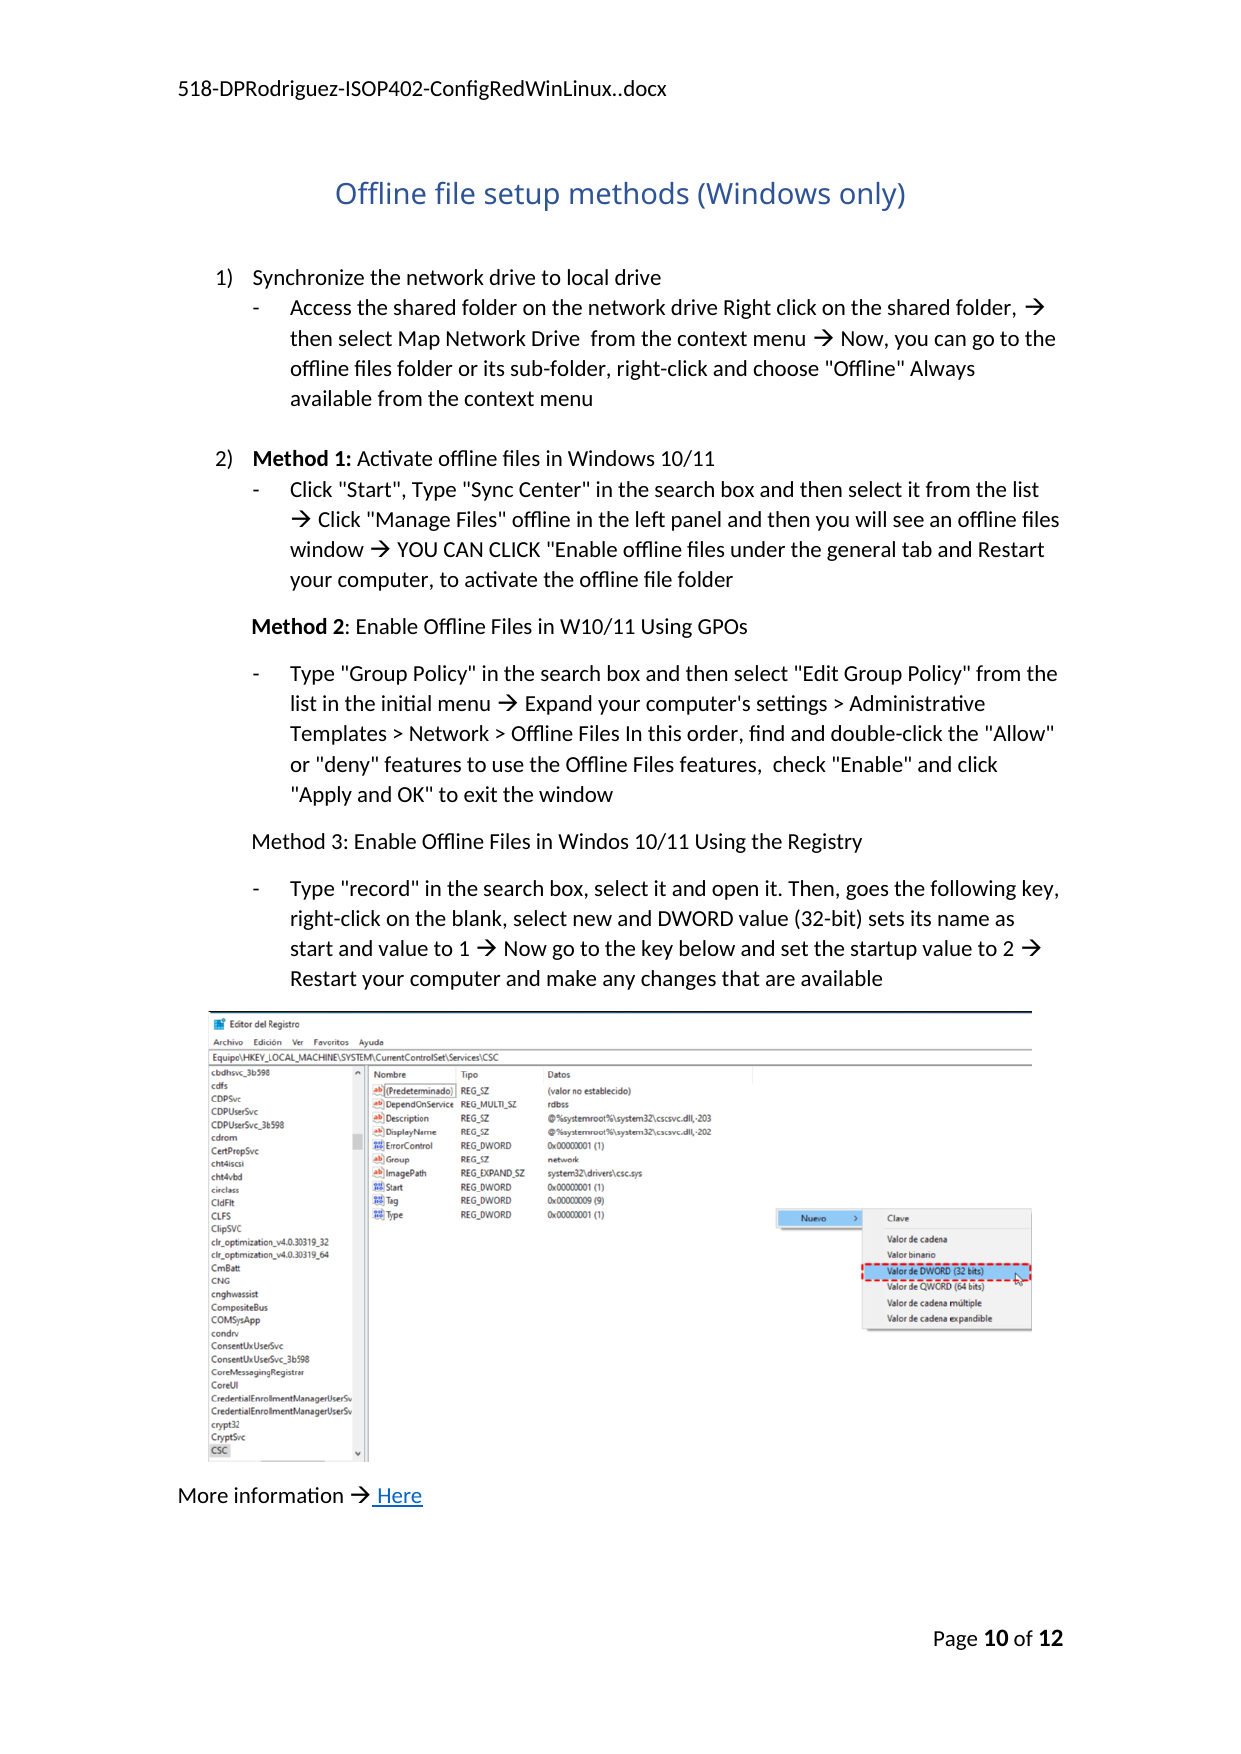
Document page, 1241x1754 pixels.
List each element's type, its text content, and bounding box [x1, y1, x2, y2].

list Synchronize the network drive to local drive [215, 263, 1063, 291]
text More information Here [177, 1481, 1063, 1509]
list Access the shared folder on the network drive Right click on the shared folder, then select Map Network Drive from the context menu Now, you can go to the offline files folder or its sub-folder, right-click and choose "Offline" Always available from the context menu [252, 293, 1063, 412]
list Click "Start", Type "Sync Center" in the search box and then select it from the list Click "Manage Files" offline in the left panel and then you will see an offline files window YOU CAN CLICK "Enable offline files under the general tab and Restart your computer, to activate the offline file folder [252, 475, 1063, 593]
picture [208, 1011, 1032, 1462]
text Method 2: Enable Offline Files in W10/11 Using GPOs [251, 612, 1063, 640]
list Type "record" in the search box, select it and open it. Then, goes the following key, right-click on the blank, select new and DWORD value (32-bit) sets its name as start and value to 1 Now go to the key below and set the startup value to 2 Restart your computer and make any changes that are available [252, 874, 1063, 992]
subtitle Offline file setup methods (Windows only) [177, 173, 1063, 213]
text Method 3: Enable Offline Files in Windos 10/11 Using the Registry [251, 827, 1063, 855]
list Method 1: Activate offline files in Windows 10/11 [215, 444, 1063, 472]
list Type "Group Policy" in the search box and then select "Edit Group Policy" from the list in the initial menu Expand your computer's settings > Administrative Templates > Network > Offline Files In this order, find and double-click the "Allow" or "deny" features to use the Offline Files features, check "Enable" and click "Apply and OK" to exit the window [252, 659, 1063, 808]
